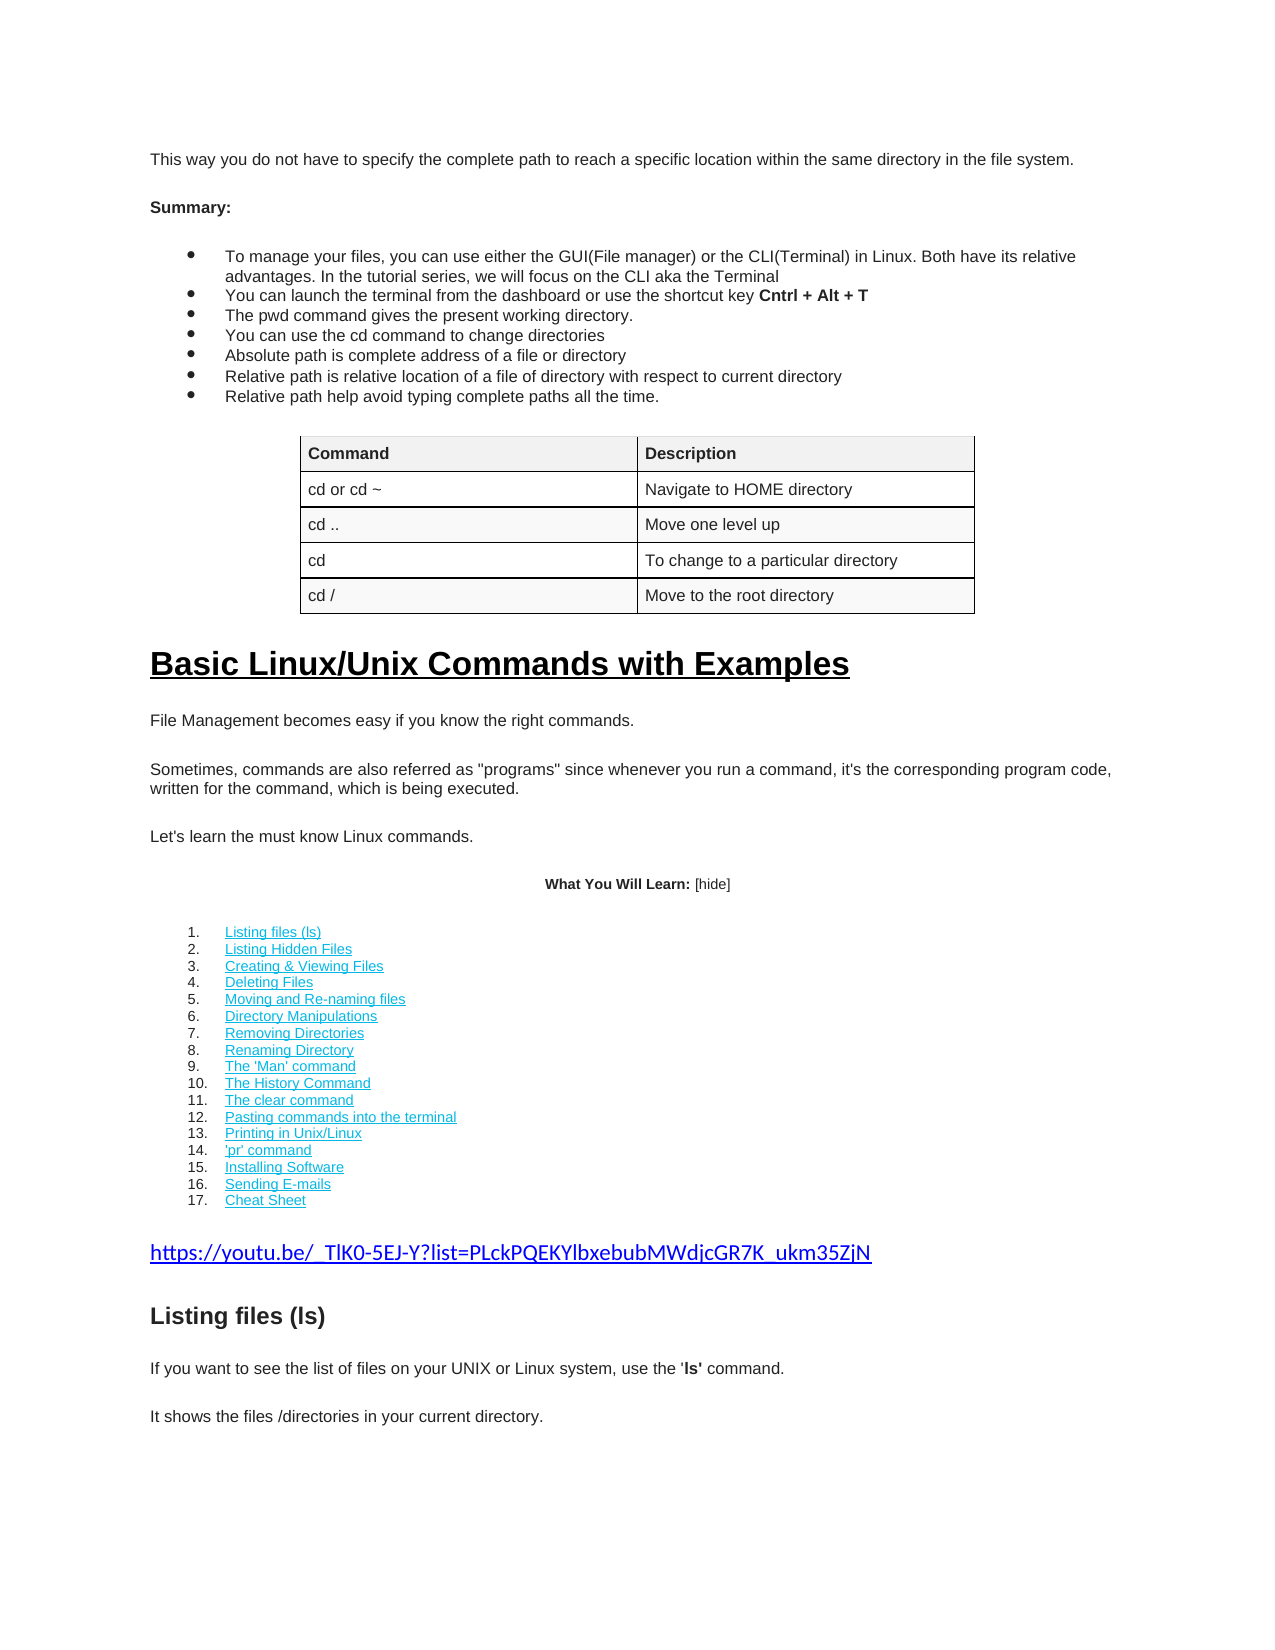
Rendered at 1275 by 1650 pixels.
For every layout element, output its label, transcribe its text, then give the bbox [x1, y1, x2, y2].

picture [273, 1097, 279, 1105]
list Listing Hidden Files [187, 941, 1125, 957]
picture [323, 1080, 328, 1088]
table_cell cd / [301, 579, 637, 613]
picture [332, 1063, 338, 1071]
picture [318, 1097, 323, 1105]
list Absolute path is complete address of a file or directory [187, 346, 1125, 366]
table_cell cd or cd ~ [301, 472, 637, 506]
list Renaming Directory [187, 1041, 1125, 1058]
text What You Will Learn: [hide] [150, 875, 1125, 892]
list Cheat Sheet [187, 1192, 1125, 1209]
picture [296, 1114, 302, 1122]
picture [335, 1080, 340, 1088]
picture [278, 1147, 284, 1155]
text Sometimes, commands are also referred as "programs" since whenever you run a command, it's the corresponding program code, written for the command, which is being executed. [150, 759, 1125, 798]
list You can use the cd command to change directories [187, 326, 1125, 346]
list Installing Software [187, 1158, 1125, 1175]
table_cell Move to the root directory [638, 579, 974, 613]
picture [300, 1181, 306, 1189]
picture [347, 996, 353, 1004]
picture [266, 1147, 272, 1155]
picture [272, 1013, 277, 1021]
list Deleting Files [187, 974, 1125, 991]
table_header Command [301, 437, 637, 471]
list Pasting commands into the terminal [187, 1108, 1125, 1125]
picture [252, 1197, 258, 1205]
picture [306, 1097, 311, 1105]
subtitle Basic Linux/Unix Commands with Examples [150, 643, 1125, 682]
text Let's learn the must know Linux commands. [150, 827, 1125, 846]
table_cell cd .. [301, 508, 637, 542]
table_cell Navigate to HOME directory [638, 472, 974, 506]
table_header Description [638, 437, 974, 471]
text If you want to see the list of files on your UNIX or Linux system, use the 'ls' command. [150, 1359, 1125, 1378]
text File Management becomes easy if you know the right commands. [150, 711, 1125, 730]
list Relative path is relative location of a file of directory with respect to current directory [187, 366, 1125, 386]
list 'pr' command [187, 1142, 1125, 1158]
picture [252, 1047, 258, 1055]
list Listing files (ls) [187, 924, 1125, 941]
list Directory Manipulations [187, 1008, 1125, 1024]
list The 'Man' command [187, 1058, 1125, 1075]
list To manage your files, you can use either the GUI(File manager) or the CLI(Terminal) in Linux. Both have its relative advantages. In the tutorial series, we will focus on the CLI aka the Terminal [187, 247, 1125, 286]
list Removing Directories [187, 1024, 1125, 1041]
text https://youtu.be/_TlK0-5EJ-Y?list=PLckPQEKYlbxebubMWdjcGR7K_ukm35ZjN [150, 1238, 1125, 1266]
picture [306, 1114, 311, 1122]
subtitle Listing files (ls) [150, 1291, 1125, 1330]
text Summary: [150, 198, 1125, 217]
picture [323, 1164, 329, 1172]
list Printing in Unix/Linux [187, 1125, 1125, 1142]
list The pwd command gives the present working directory. [187, 306, 1125, 326]
list The clear command [187, 1091, 1125, 1108]
list Creating & Viewing Files [187, 957, 1125, 974]
list Relative path help avoid typing complete paths all the time. [187, 386, 1125, 407]
list You can launch the terminal from the dashboard or use the shortcut key Cntrl + Alt + T [187, 286, 1125, 306]
table_cell Move one level up [638, 508, 974, 542]
list Sending E-mails [187, 1175, 1125, 1192]
picture [235, 1114, 241, 1122]
list Moving and Re-naming files [187, 991, 1125, 1008]
list The History Command [187, 1075, 1125, 1091]
table_cell cd [301, 543, 637, 577]
text This way you do not have to specify the complete path to reach a specific location within the same directory in the file system. [150, 150, 1125, 169]
text It shows the files /directories in your current directory. [150, 1407, 1125, 1426]
table_cell To change to a particular directory [638, 543, 974, 577]
